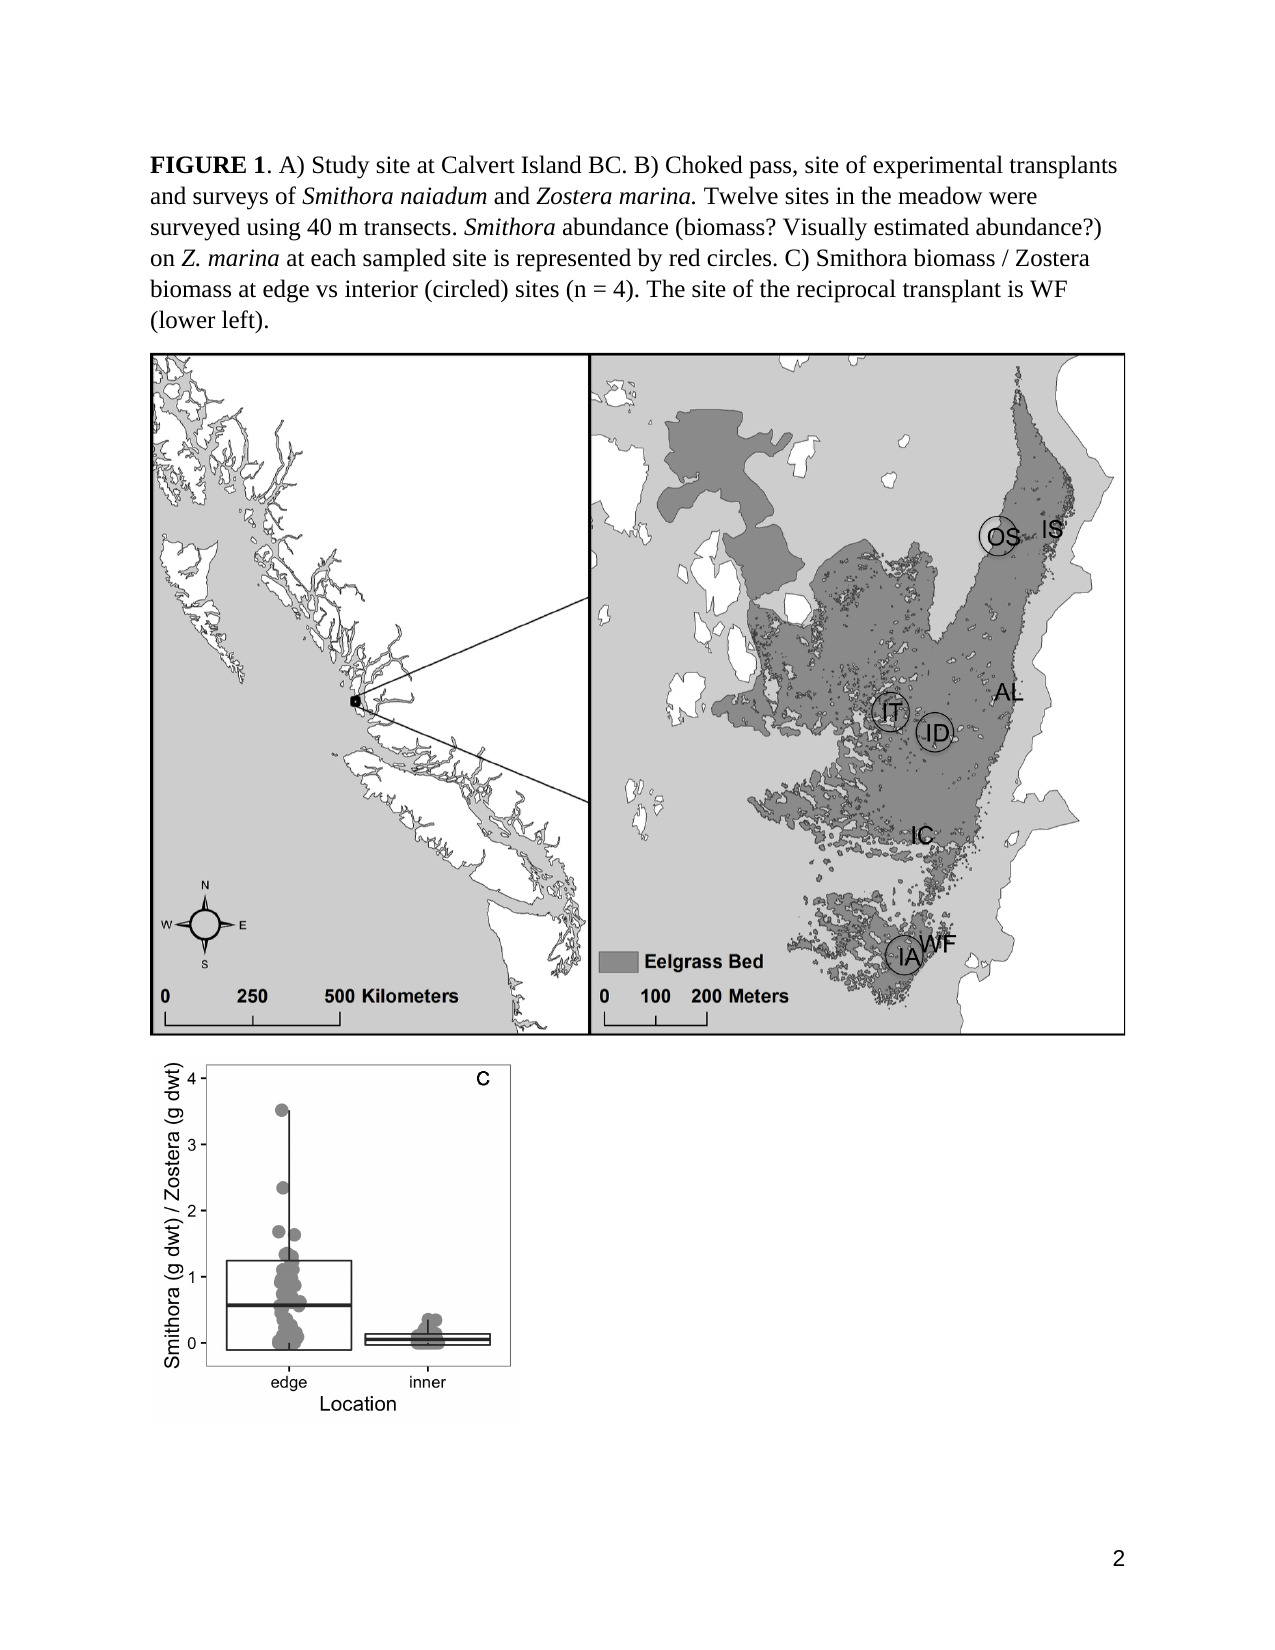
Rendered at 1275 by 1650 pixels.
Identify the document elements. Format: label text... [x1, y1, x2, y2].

text FIGURE 1. A) Study site at Calvert Island BC. B) Choked pass, site of experimental transplants and surveys of Smithora naiadum and Zostera marina. Twelve sites in the meadow were surveyed using 40 m transects. Smithora abundance (biomass? Visually estimated abundance?) on Z. marina at each sampled site is represented by red circles. C) Smithora biomass / Zostera biomass at edge vs interior (circled) sites (n = 4). The site of the reciprocal transplant is WF (lower left). [150, 150, 1125, 334]
picture [150, 1054, 520, 1425]
picture [150, 352, 1125, 1036]
